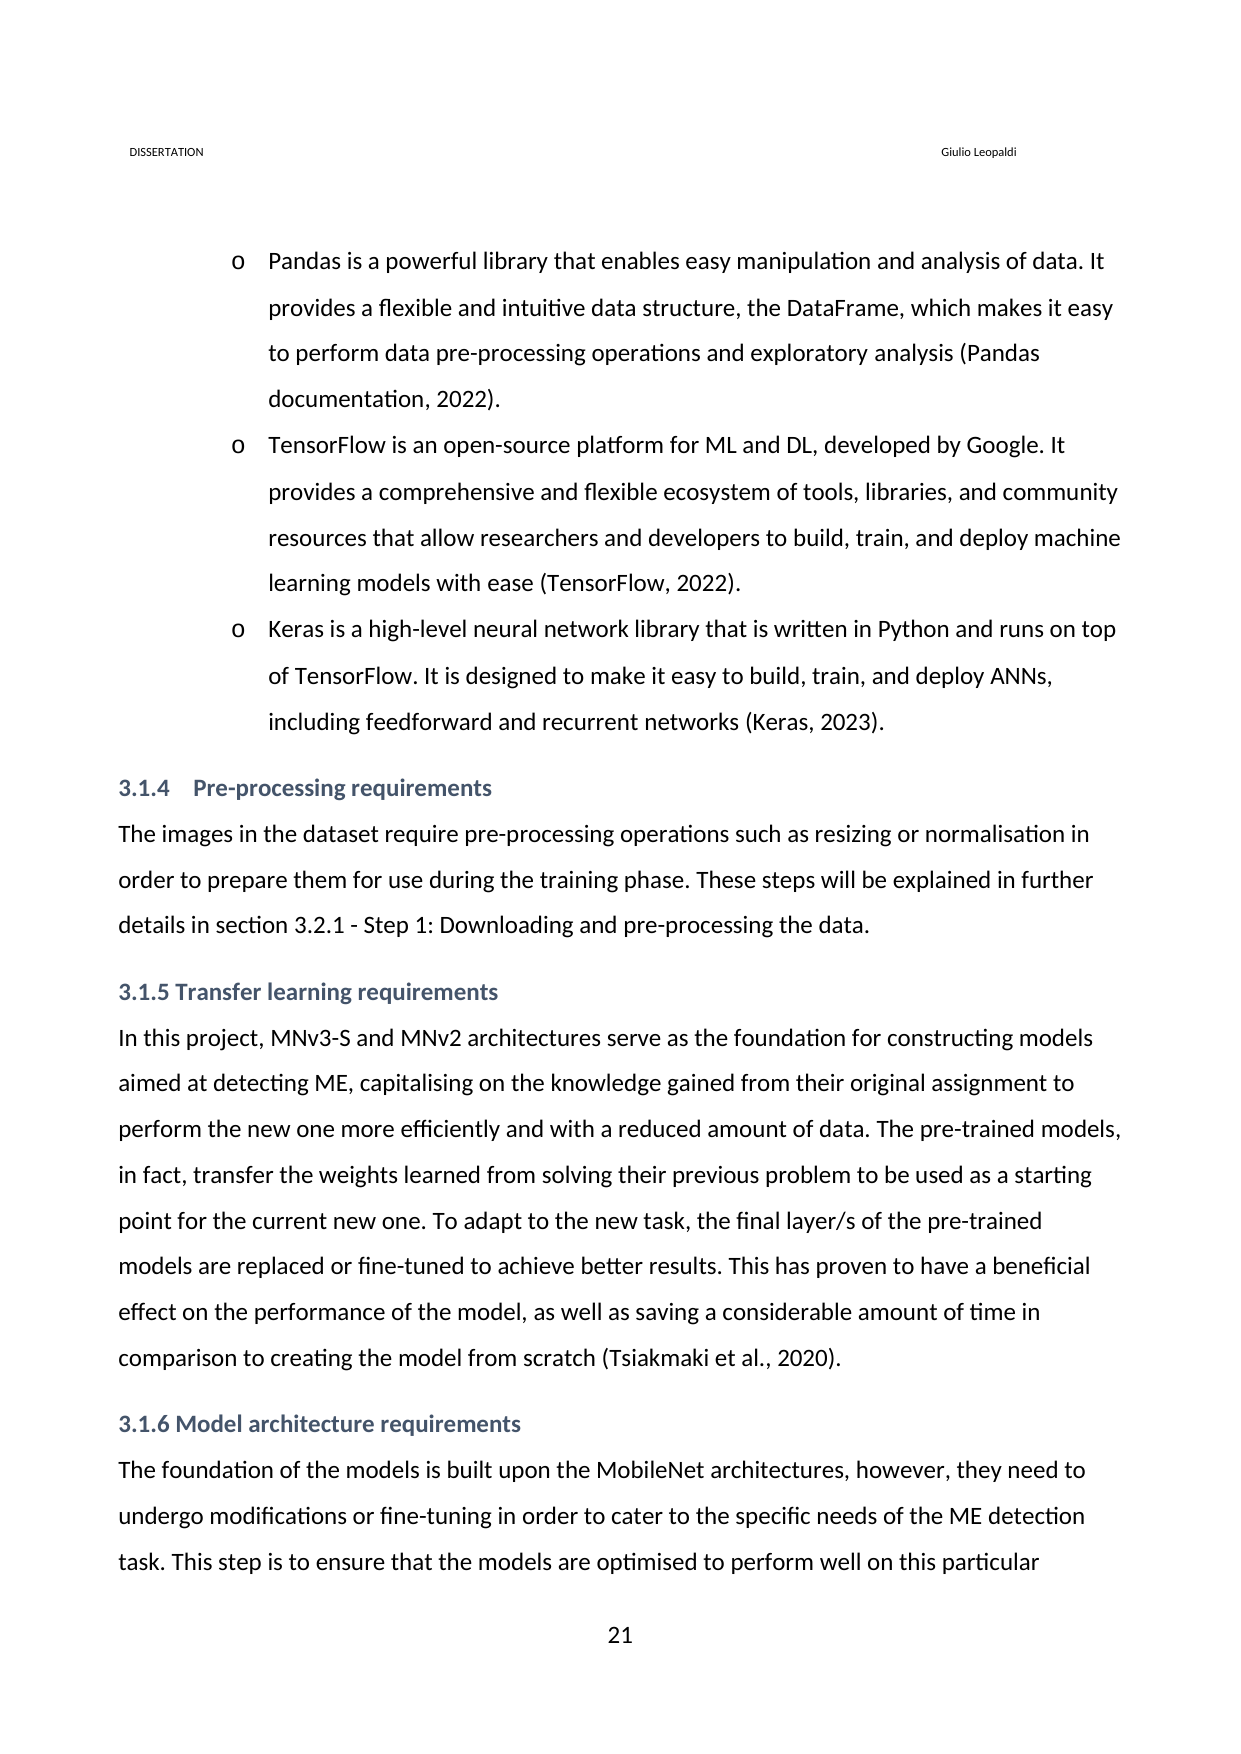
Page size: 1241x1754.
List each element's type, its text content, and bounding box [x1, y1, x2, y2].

list Pandas is a powerful library that enables easy manipulation and analysis of data. It provides a flexible and intuitive data structure, the DataFrame, which makes it easy to perform data pre-processing operations and exploratory analysis (Pandas documentation, 2022). [231, 245, 1122, 414]
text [118, 1408, 1122, 1576]
list TensorFlow is an open-source platform for ML and DL, developed by Google. It provides a comprehensive and flexible ecosystem of tools, libraries, and community resources that allow researchers and developers to build, train, and deploy machine learning models with ease (TensorFlow, 2022). [231, 429, 1122, 598]
text 3.1.5 Transfer learning requirements In this project, MNv3-S and MNv2 architectures serve as the foundation for constructing models aimed at detecting ME, capitalising on the knowledge gained from their original assignment to perform the new one more efficiently and with a reduced amount of data. The pre-trained models, in fact, transfer the weights learned from solving their previous problem to be used as a starting point for the current new one. To adapt to the new task, the final layer/s of the pre-trained models are replaced or fine-tuned to achieve better results. This has proven to have a beneficial effect on the performance of the model, as well as saving a considerable amount of time in comparison to creating the model from scratch (Tsiakmaki et al., 2020). [118, 976, 1122, 1372]
list Keras is a high-level neural network library that is written in Python and runs on top of TensorFlow. It is designed to make it easy to build, train, and deploy ANNs, including feedforward and recurrent networks (Keras, 2023). [231, 613, 1122, 736]
subtitle Pre-processing requirements [118, 772, 1122, 803]
text The images in the dataset require pre-processing operations such as resizing or normalisation in order to prepare them for use during the training phase. These steps will be explained in further details in section 3.2.1 - Step 1: Downloading and pre-processing the data. [118, 818, 1122, 940]
